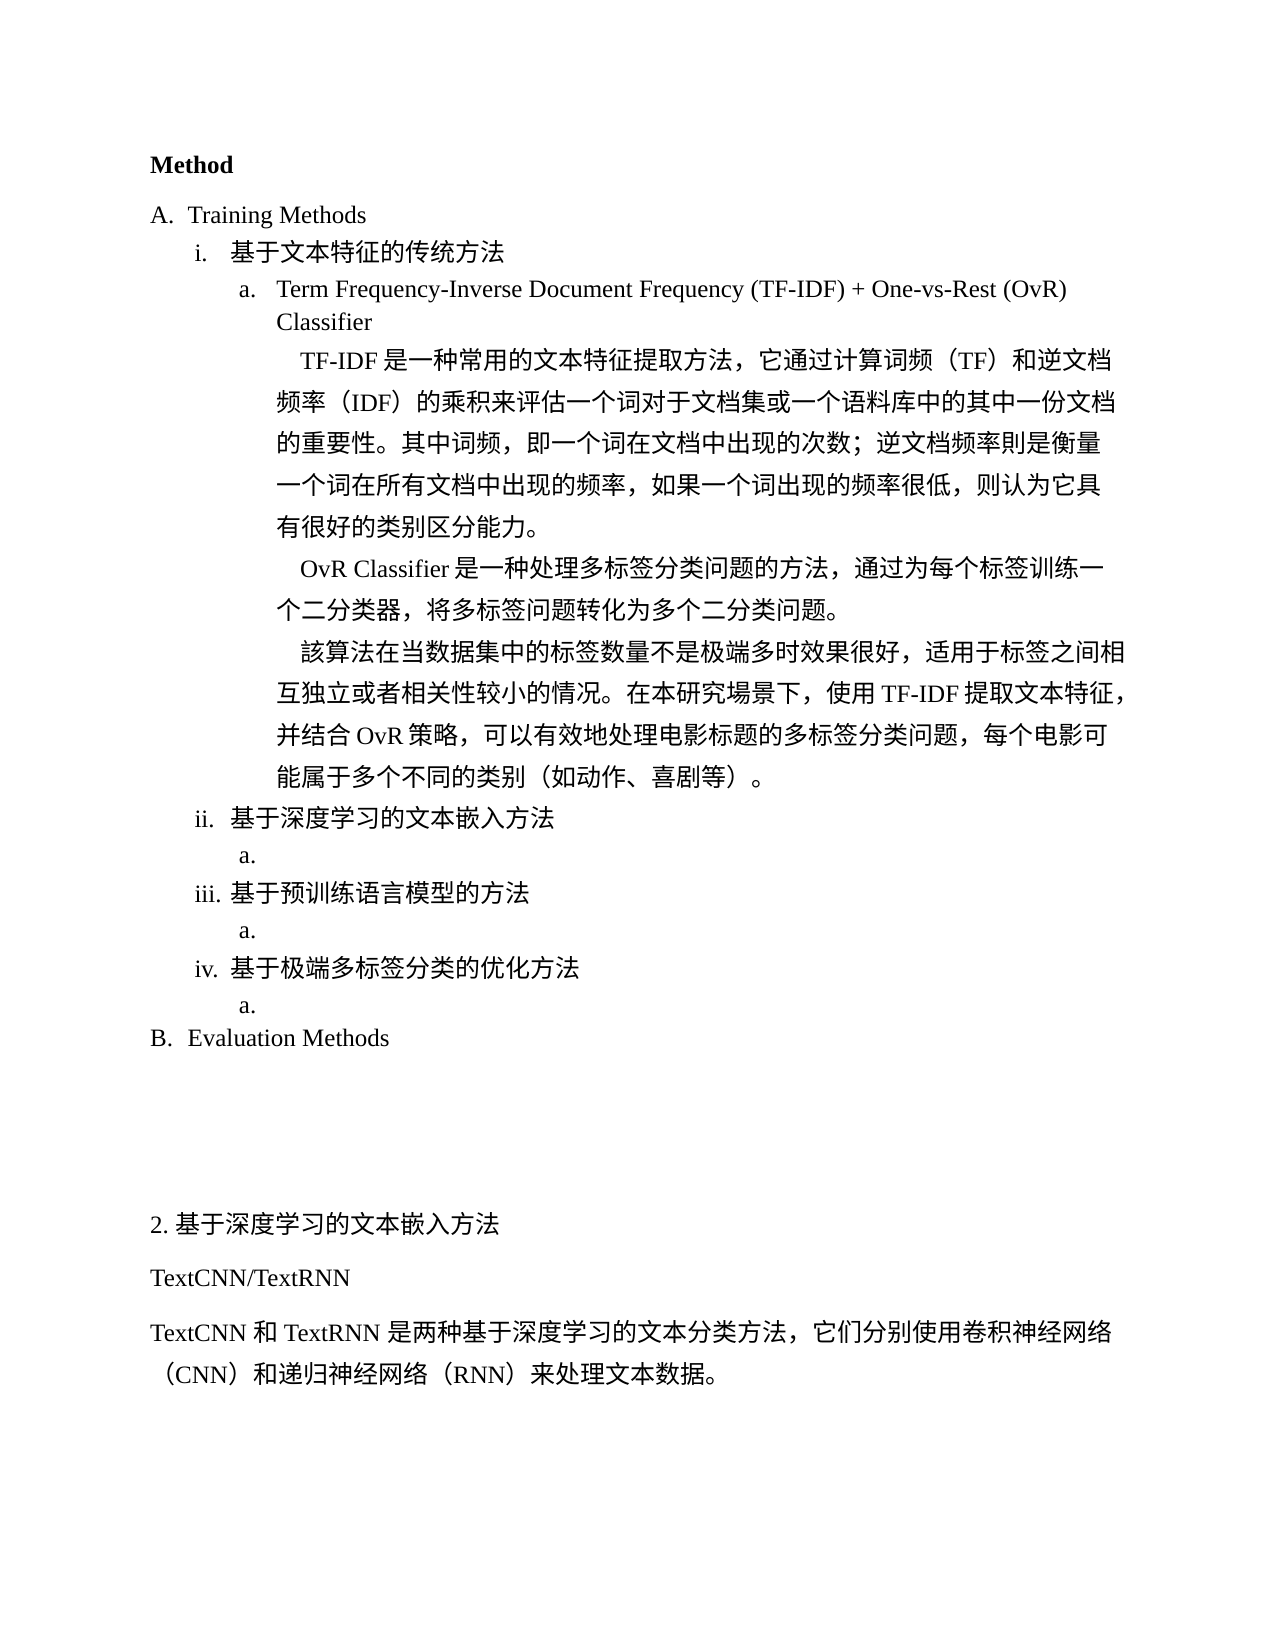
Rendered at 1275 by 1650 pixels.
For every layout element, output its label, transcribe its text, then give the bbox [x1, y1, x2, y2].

list 基于极端多标签分类的优化方法 [194, 948, 1125, 984]
list 該算法在当数据集中的标签数量不是极端多时效果很好，适用于标签之间相互独立或者相关性较小的情况。在本研究場景下，使用TF-IDF提取文本特征，并结合OvR策略，可以有效地处理电影标题的多标签分类问题，每个电影可能属于多个不同的类别（如动作、喜剧等）。 [276, 632, 1125, 793]
text TextCNN/TextRNN [150, 1263, 1125, 1292]
list 基于深度学习的文本嵌入方法 [194, 799, 1125, 835]
text TextCNN 和 TextRNN 是两种基于深度学习的文本分类方法，它们分别使用卷积神经网络（CNN）和递归神经网络（RNN）来处理文本数据。 [150, 1313, 1125, 1391]
list Evaluation Methods [150, 1023, 1125, 1052]
list Training Methods [150, 200, 1125, 228]
list 基于文本特征的传统方法 [194, 233, 1125, 269]
list OvR Classifier是一种处理多标签分类问题的方法，通过为每个标签训练一个二分类器，将多标签问题转化为多个二分类问题。 [276, 549, 1125, 627]
text Method [150, 150, 1125, 179]
text 2. 基于深度学习的文本嵌入方法 [150, 1205, 1125, 1241]
list Term Frequency-Inverse Document Frequency (TF-IDF) + One-vs-Rest (OvR) Classifier [239, 274, 1125, 336]
list TF-IDF是一种常用的文本特征提取方法，它通过计算词频（TF）和逆文档频率（IDF）的乘积来评估一个词对于文档集或一个语料库中的其中一份文档的重要性。其中词频，即一个词在文档中出现的次数；逆文档频率則是衡量一个词在所有文档中出现的频率，如果一个词出现的频率很低，则认为它具有很好的类别区分能力。 [276, 340, 1125, 543]
list 基于预训练语言模型的方法 [194, 873, 1125, 910]
